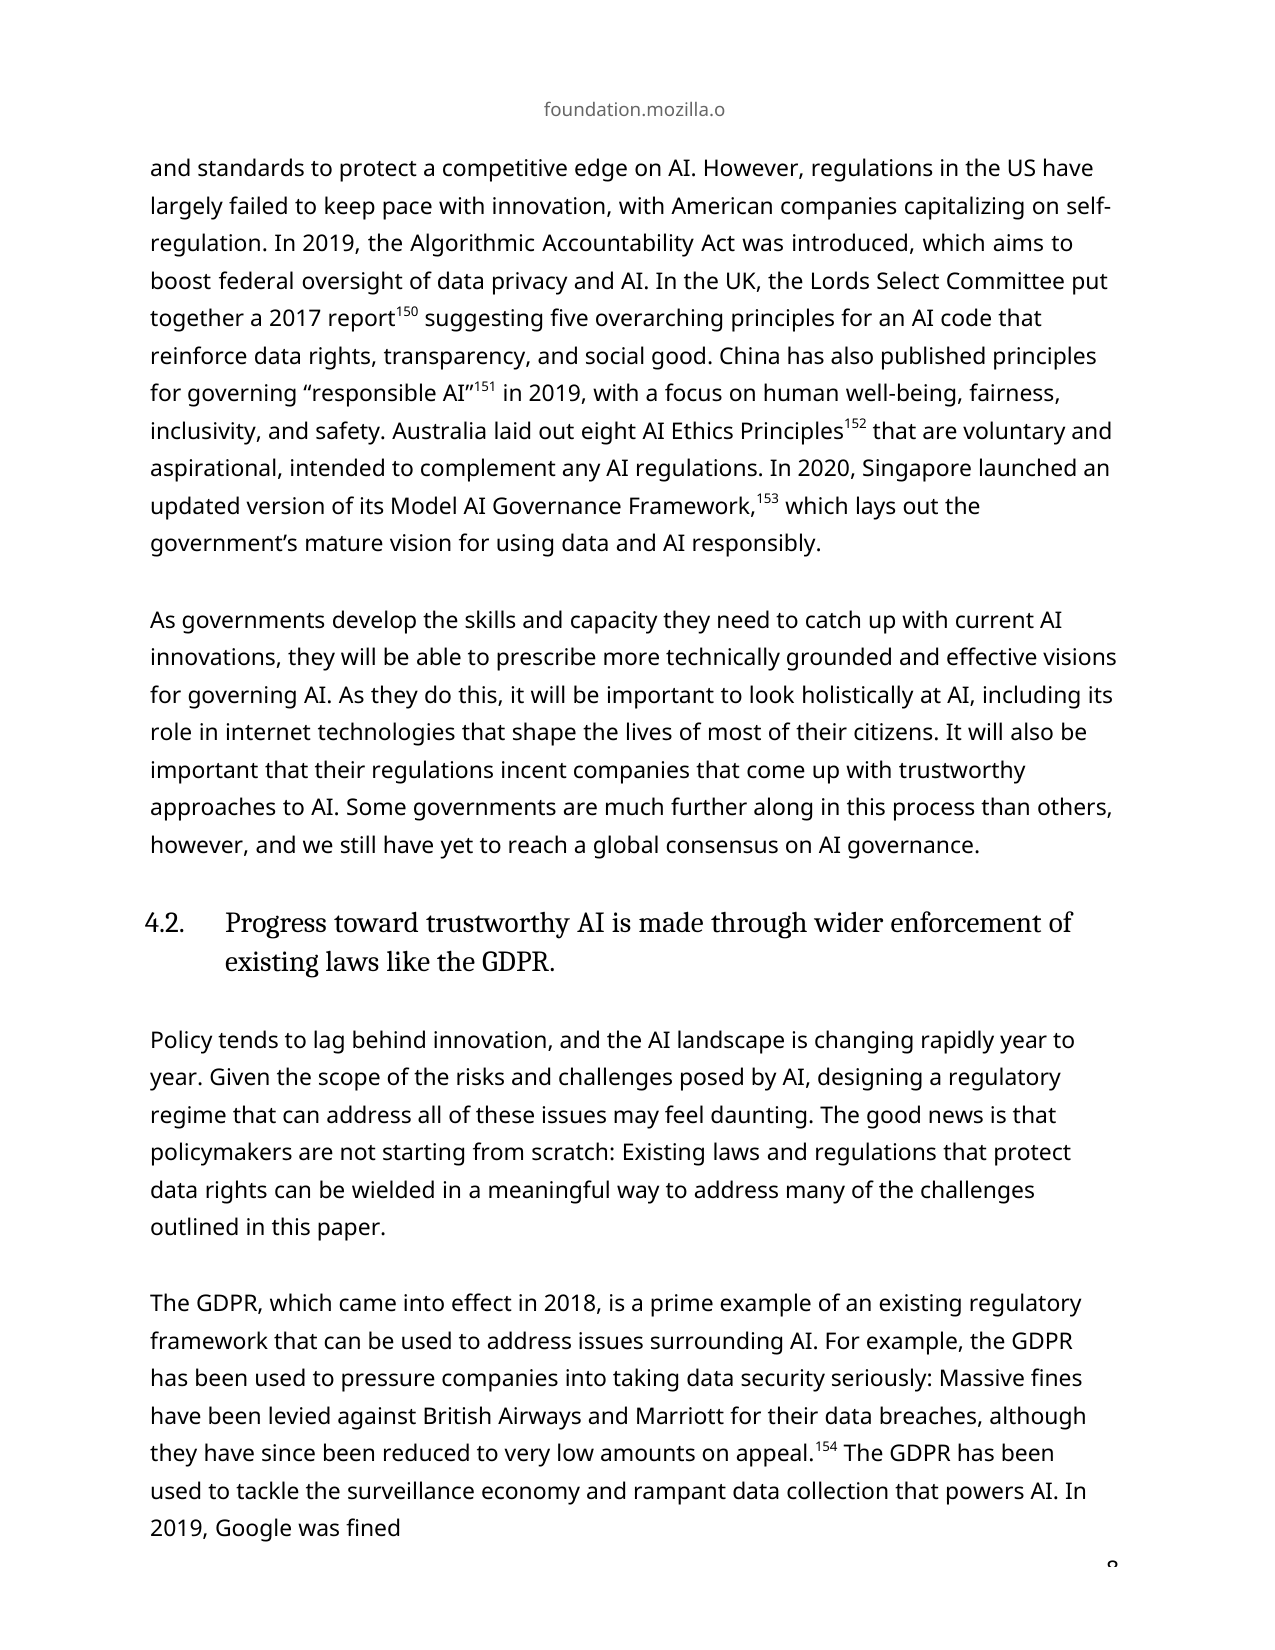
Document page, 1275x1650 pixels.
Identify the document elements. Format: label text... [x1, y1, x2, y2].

text and standards to protect a competitive edge on AI. However, regulations in the US have largely failed to keep pace with innovation, with American companies capitalizing on self-regulation. In 2019, the Algorithmic Accountability Act was introduced, which aims to boost federal oversight of data privacy and AI. In the UK, the Lords Select Committee put together a 2017 report150 suggesting five overarching principles for an AI code that reinforce data rights, transparency, and social good. China has also published principles for governing “responsible AI”151 in 2019, with a focus on human well-being, fairness, inclusivity, and safety. Australia laid out eight AI Ethics Principles152 that are voluntary and aspirational, intended to complement any AI regulations. In 2020, Singapore launched an updated version of its Model AI Governance Framework,153 which lays out the government’s mature vision for using data and AI responsibly. [150, 152, 1123, 558]
subtitle Progress toward trustworthy AI is made through wider enforcement of existing laws like the GDPR. [144, 906, 1119, 979]
text As governments develop the skills and capacity they need to catch up with current AI innovations, they will be able to prescribe more technically grounded and effective visions for governing AI. As they do this, it will be important to look holistically at AI, including its role in internet technologies that shape the lives of most of their citizens. It will also be important that their regulations incent companies that come up with trustworthy approaches to AI. Some governments are much further along in this process than others, however, and we still have yet to reach a global consensus on AI governance. [150, 604, 1123, 860]
text The GDPR, which came into effect in 2018, is a prime example of an existing regulatory framework that can be used to address issues surrounding AI. For example, the GDPR has been used to pressure companies into taking data security seriously: Massive fines have been levied against British Airways and Marriott for their data breaches, although they have since been reduced to very low amounts on appeal.154 The GDPR has been used to tackle the surveillance economy and rampant data collection that powers AI. In 2019, Google was fined [150, 1287, 1111, 1543]
text Policy tends to lag behind innovation, and the AI landscape is changing rapidly year to year. Given the scope of the risks and challenges posed by AI, designing a regulatory regime that can address all of these issues may feel daunting. The good news is that policymakers are not starting from scratch: Existing laws and regulations that protect data rights can be wielded in a meaningful way to address many of the challenges outlined in this paper. [150, 1024, 1124, 1242]
